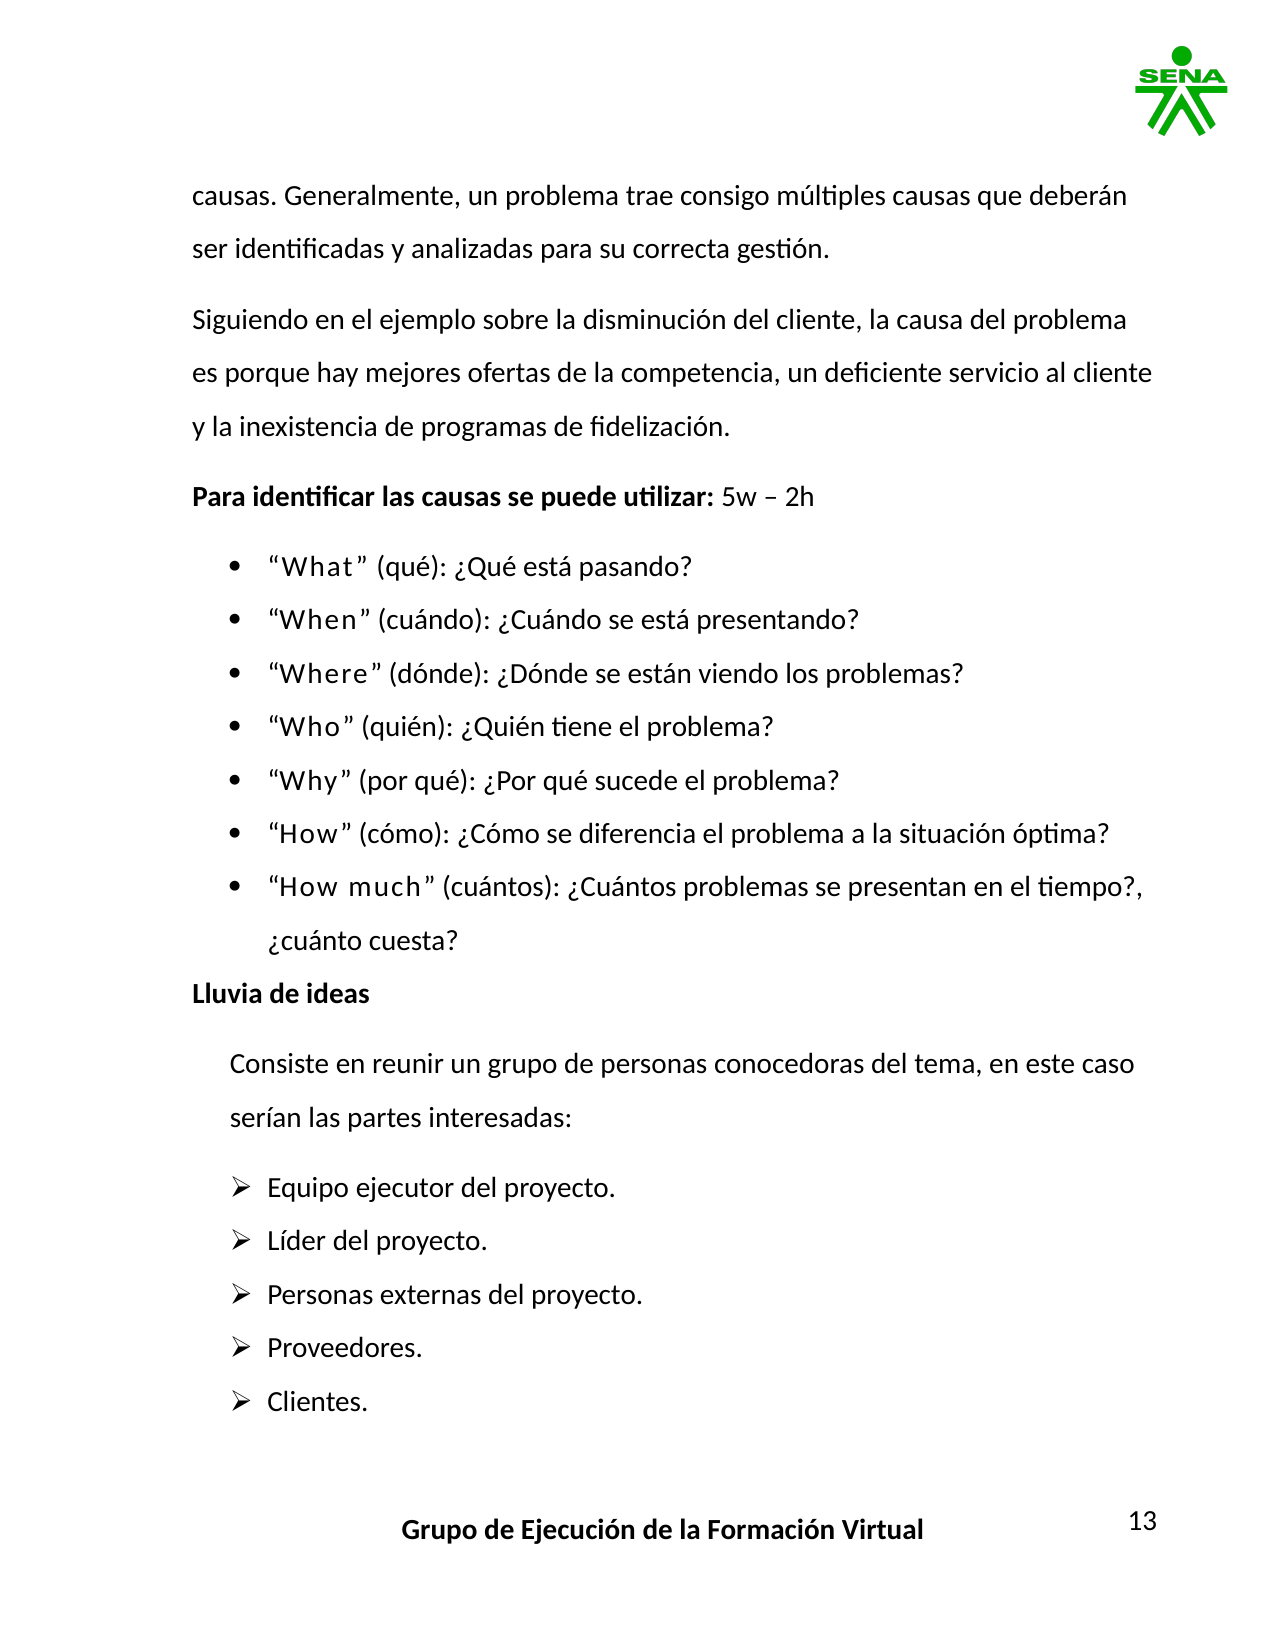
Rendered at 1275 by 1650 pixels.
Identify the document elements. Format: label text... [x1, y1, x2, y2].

list “How” (cómo): ¿Cómo se diferencia el problema a la situación óptima? [229, 815, 1157, 851]
list Clientes. [229, 1383, 1157, 1418]
list “Where” (dónde): ¿Dónde se están viendo los problemas? [229, 655, 1157, 690]
text Consiste en reunir un grupo de personas conocedoras del tema, en este caso serían las partes interesadas: [229, 1045, 1157, 1134]
list Lluvia de ideas [192, 975, 1157, 1011]
picture [1135, 46, 1228, 136]
list Proveedores. [229, 1329, 1157, 1365]
list “Why” (por qué): ¿Por qué sucede el problema? [229, 762, 1157, 797]
list “How much” (cuántos): ¿Cuántos problemas se presentan en el tiempo?, ¿cuánto cuesta? [229, 868, 1157, 957]
list “What” (qué): ¿Qué está pasando? [229, 548, 1157, 583]
text Siguiendo en el ejemplo sobre la disminución del cliente, la causa del problema es porque hay mejores ofertas de la competencia, un deficiente servicio al cliente y la inexistencia de programas de fidelización. [192, 301, 1157, 443]
text Para identificar las causas se puede utilizar: 5w – 2h [118, 478, 1157, 513]
list Líder del proyecto. [229, 1222, 1157, 1258]
list Equipo ejecutor del proyecto. [229, 1169, 1157, 1204]
list “Who” (quién): ¿Quién tiene el problema? [229, 708, 1157, 744]
list “When” (cuándo): ¿Cuándo se está presentando? [229, 601, 1157, 637]
list Personas externas del proyecto. [229, 1276, 1157, 1311]
